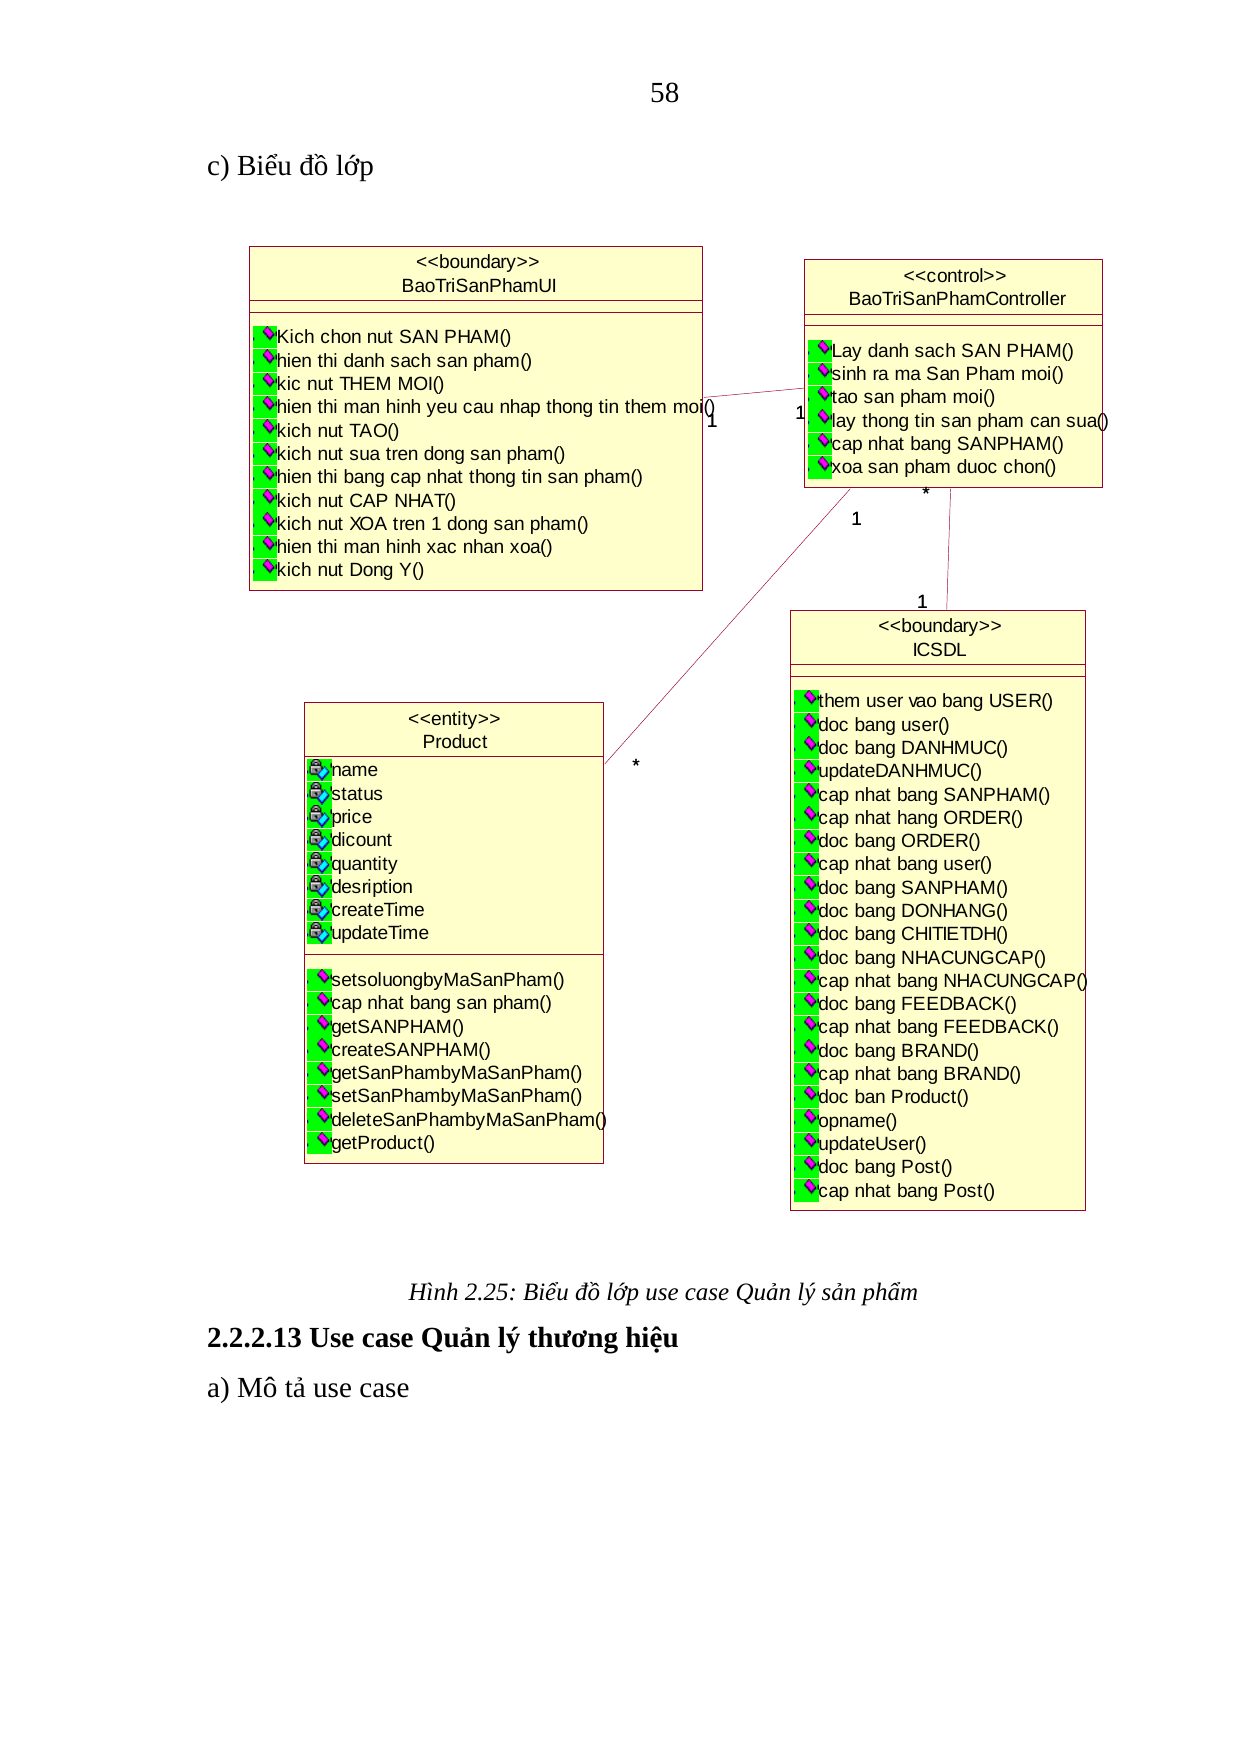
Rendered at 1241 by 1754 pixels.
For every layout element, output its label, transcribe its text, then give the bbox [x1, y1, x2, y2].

subtitle Use case Quản lý thương hiệu [207, 1320, 1122, 1354]
subtitle Mô tả use case [207, 1370, 1122, 1404]
subtitle Biểu đồ lớp [207, 148, 1122, 181]
text Hình 2.25: Biểu đồ lớp use case Quản lý sản phẩm [207, 1277, 1122, 1306]
